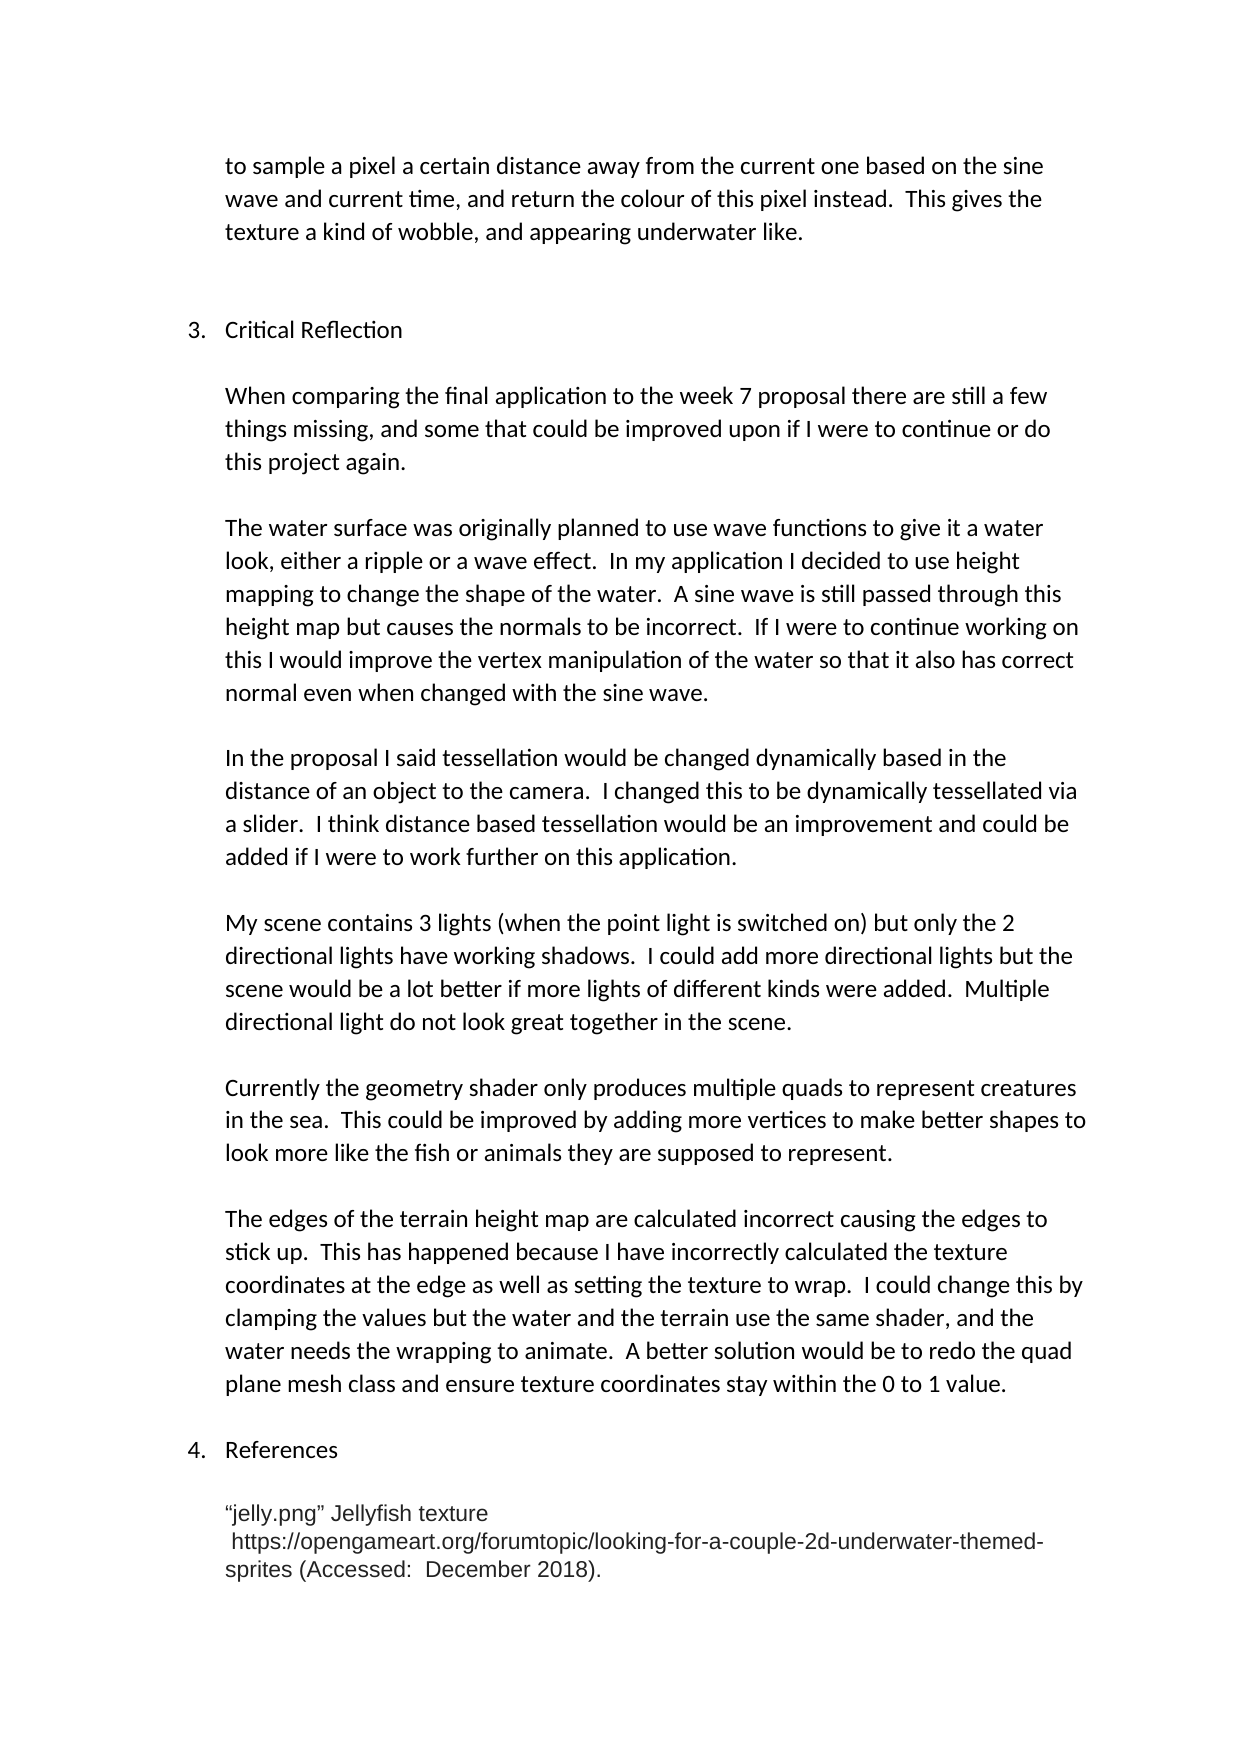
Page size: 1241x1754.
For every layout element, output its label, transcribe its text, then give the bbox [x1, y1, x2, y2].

list The water surface was originally planned to use wave functions to give it a water look, either a ripple or a wave effect. In my application I decided to use height mapping to change the shape of the water. A sine wave is still passed through this height map but causes the normals to be incorrect. If I were to continue working on this I would improve the vertex manipulation of the water so that it also has correct normal even when changed with the sine wave. [225, 512, 1090, 707]
list In the proposal I said tessellation would be changed dynamically based in the distance of an object to the camera. I changed this to be dynamically tessellated via a slider. I think distance based tessellation would be an improvement and could be added if I were to work further on this application. [225, 742, 1090, 872]
list https://opengameart.org/forumtopic/looking-for-a-couple-2d-underwater-themed-sprites (Accessed: December 2018). [225, 1528, 1090, 1583]
list References [187, 1434, 1090, 1464]
list “jelly.png” Jellyfish texture [225, 1499, 1090, 1526]
list Currently the geometry shader only produces multiple quads to represent creatures in the sea. This could be improved by adding more vertices to make better shapes to look more like the fish or animals they are supposed to represent. [225, 1072, 1090, 1168]
list My scene contains 3 lights (when the point light is switched on) but only the 2 directional lights have working shadows. I could add more directional lights but the scene would be a lot better if more lights of different kinds were added. Multiple directional light do not look great together in the scene. [225, 907, 1090, 1036]
list When comparing the final application to the week 7 proposal there are still a few things missing, and some that could be improved upon if I were to continue or do this project again. [225, 380, 1090, 477]
list The edges of the terrain height map are calculated incorrect causing the edges to stick up. This has happened because I have incorrectly calculated the texture coordinates at the edge as well as setting the texture to wrap. I could change this by clamping the values but the water and the terrain use the same shader, and the water needs the wrapping to animate. A better solution would be to redo the quad plane mesh class and ensure texture coordinates stay within the 0 to 1 value. [225, 1203, 1090, 1398]
list Critical Reflection [187, 314, 1090, 345]
